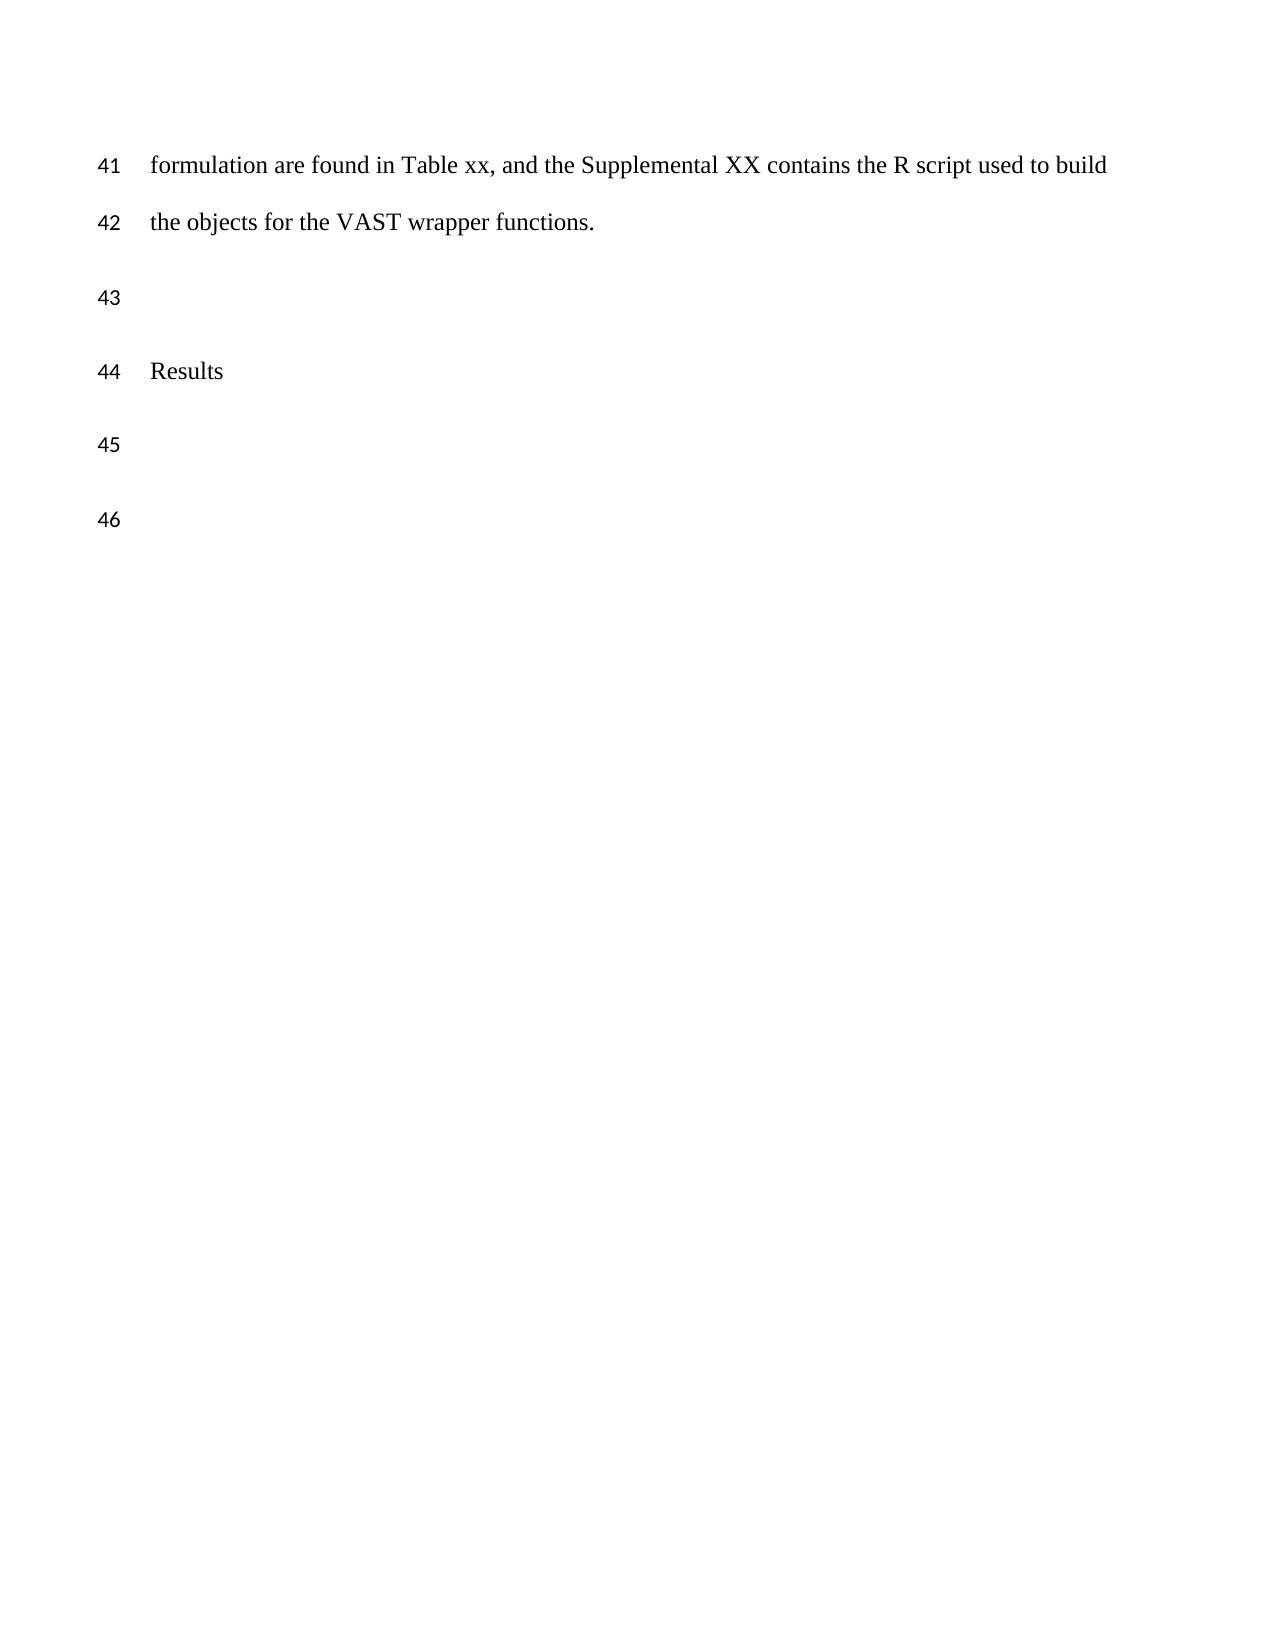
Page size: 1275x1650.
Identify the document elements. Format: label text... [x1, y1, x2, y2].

text Results [150, 356, 1125, 384]
